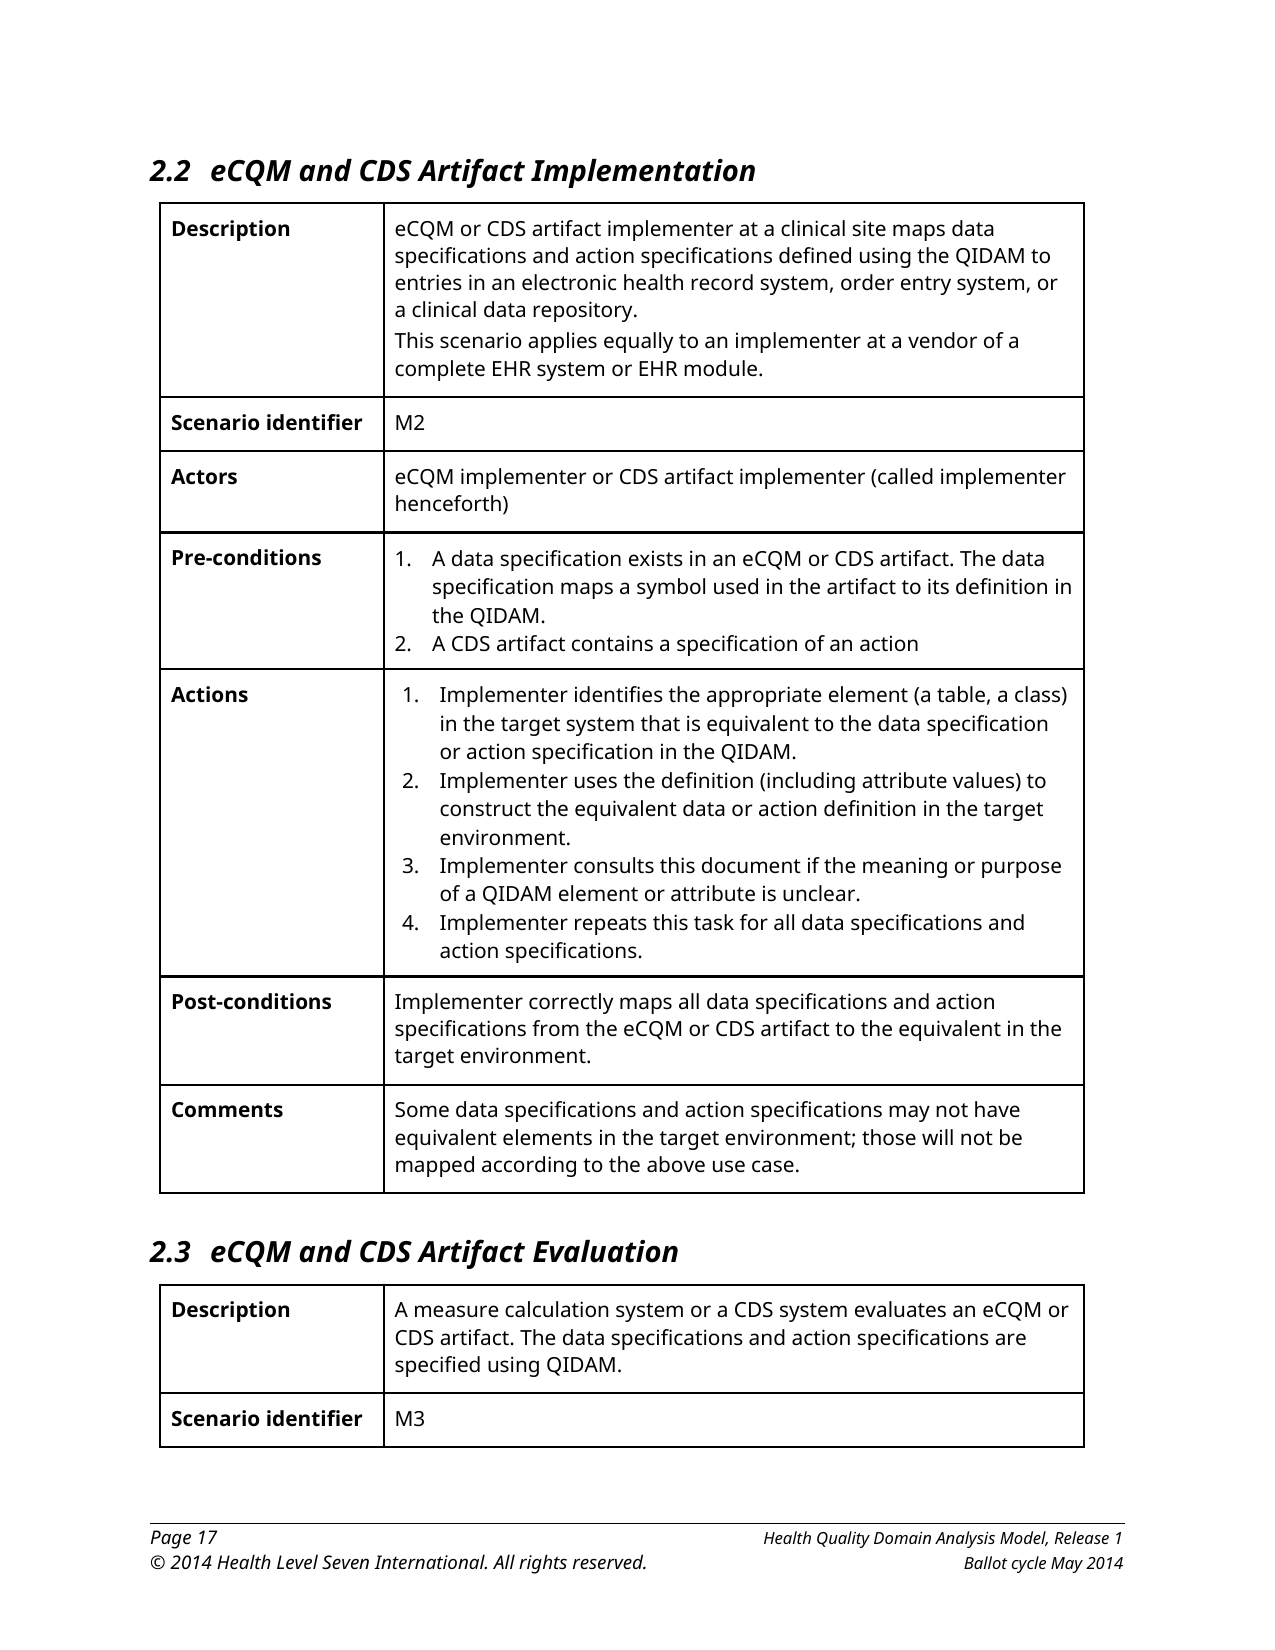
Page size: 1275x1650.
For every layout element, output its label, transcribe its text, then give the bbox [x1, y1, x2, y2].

table_cell Implementer correctly maps all data specifications and action specifications from the eCQM or CDS artifact to the equivalent in the target environment. [385, 978, 1083, 1084]
table_cell A data specification exists in an eCQM or CDS artifact. The data specification maps a symbol used in the artifact to its definition in the QIDAM. A CDS artifact contains a specification of an action [385, 534, 1083, 668]
table_cell Comments [161, 1086, 383, 1192]
table_cell Pre-conditions [161, 534, 383, 668]
table_cell M2 [385, 398, 1083, 450]
table_header eCQM or CDS artifact implementer at a clinical site maps data specifications and action specifications defined using the QIDAM to entries in an electronic health record system, order entry system, or a clinical data repository. This scenario applies equally to an implementer at a vendor of a complete EHR system or EHR module. [385, 204, 1083, 396]
subtitle eCQM and CDS Artifact Implementation [150, 150, 1125, 190]
table_cell Scenario identifier [161, 398, 383, 450]
table_cell Some data specifications and action specifications may not have equivalent elements in the target environment; those will not be mapped according to the above use case. [385, 1086, 1083, 1192]
table_cell Scenario identifier [161, 1394, 383, 1446]
table_cell Actors [161, 452, 383, 531]
table_cell Implementer identifies the appropriate element (a table, a class) in the target system that is equivalent to the data specification or action specification in the QIDAM. Implementer uses the definition (including attribute values) to construct the equivalent data or action definition in the target environment. Implementer consults this document if the meaning or purpose of a QIDAM element or attribute is unclear. Implementer repeats this task for all data specifications and action specifications. [385, 670, 1083, 975]
table_cell M3 [385, 1394, 1083, 1446]
table_header Description [161, 1286, 383, 1392]
table_cell eCQM implementer or CDS artifact implementer (called implementer henceforth) [385, 452, 1083, 531]
table_header Description [161, 204, 383, 396]
subtitle eCQM and CDS Artifact Evaluation [150, 1232, 1125, 1271]
table_cell Actions [161, 670, 383, 975]
table_cell Post-conditions [161, 978, 383, 1084]
table_header A measure calculation system or a CDS system evaluates an eCQM or CDS artifact. The data specifications and action specifications are specified using QIDAM. [385, 1286, 1083, 1392]
